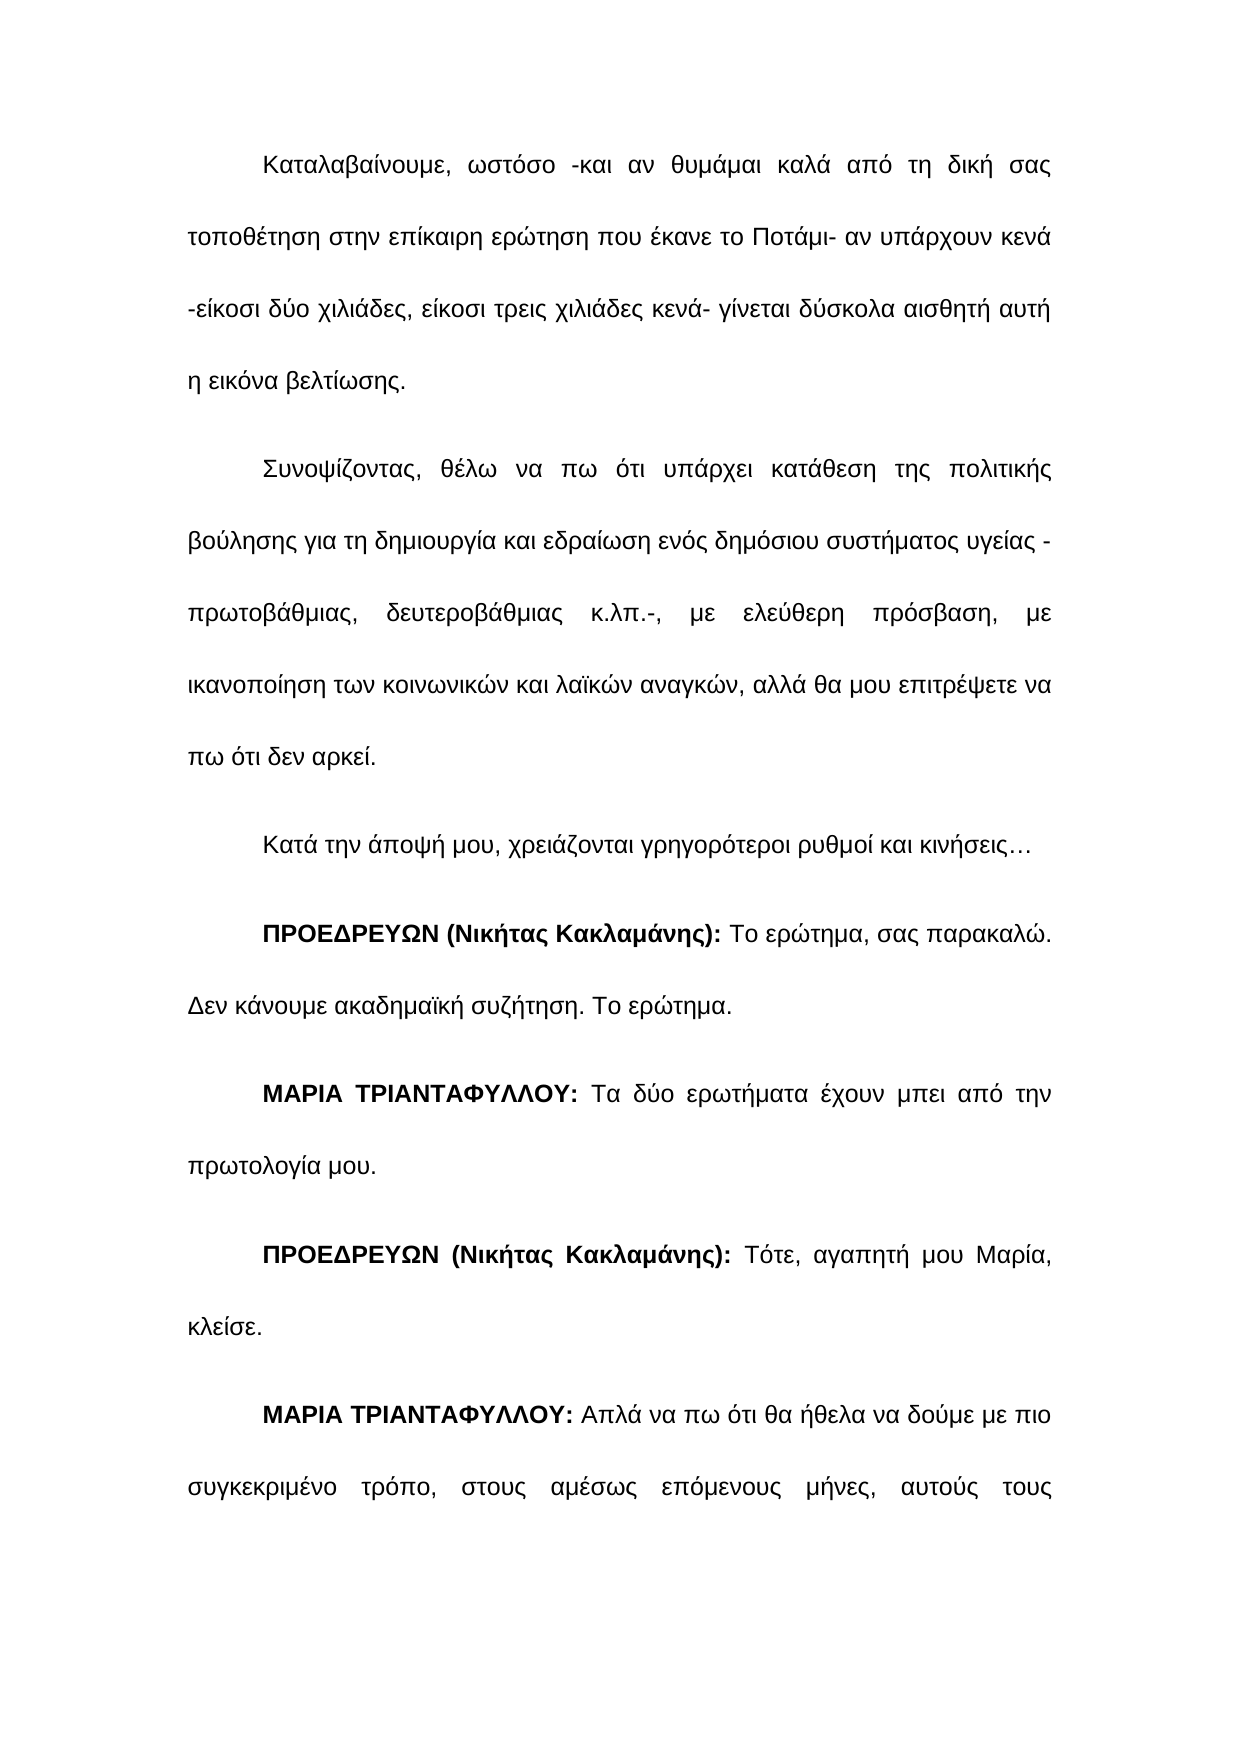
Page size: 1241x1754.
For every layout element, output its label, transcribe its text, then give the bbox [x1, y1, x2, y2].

text ΠΡΟΕΔΡΕΥΩΝ (Νικήτας Κακλαμάνης): Τότε, αγαπητή μου Μαρία, κλείσε. [187, 1239, 1053, 1340]
text ΜΑΡΙΑ ΤΡΙΑΝΤΑΦΥΛΛΟΥ: Τα δύο ερωτήματα έχουν μπει από την πρωτολογία μου. [187, 1079, 1053, 1180]
text ΠΡΟΕΔΡΕΥΩΝ (Νικήτας Κακλαμάνης): Το ερώτημα, σας παρακαλώ. Δεν κάνουμε ακαδημαϊκή συζήτηση. Το ερώτημα. [187, 919, 1053, 1019]
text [187, 1400, 1053, 1501]
text Κατά την άποψή μου, χρειάζονται γρηγορότεροι ρυθμοί και κινήσεις… [262, 830, 1053, 859]
text Καταλαβαίνουμε, ωστόσο -και αν θυμάμαι καλά από τη δική σας τοποθέτηση στην επίκαιρη ερώτηση που έκανε το Ποτάμι- αν υπάρχουν κενά -είκοσι δύο χιλιάδες, είκοσι τρεις χιλιάδες κενά- γίνεται δύσκολα αισθητή αυτή η εικόνα βελτίωσης. [187, 150, 1053, 394]
text Συνοψίζοντας, θέλω να πω ότι υπάρχει κατάθεση της πολιτικής βούλησης για τη δημιουργία και εδραίωση ενός δημόσιου συστήματος υγείας - πρωτοβάθμιας, δευτεροβάθμιας κ.λπ.-, με ελεύθερη πρόσβαση, με ικανοποίηση των κοινωνικών και λαϊκών αναγκών, αλλά θα μου επιτρέψετε να πω ότι δεν αρκεί. [187, 454, 1053, 770]
